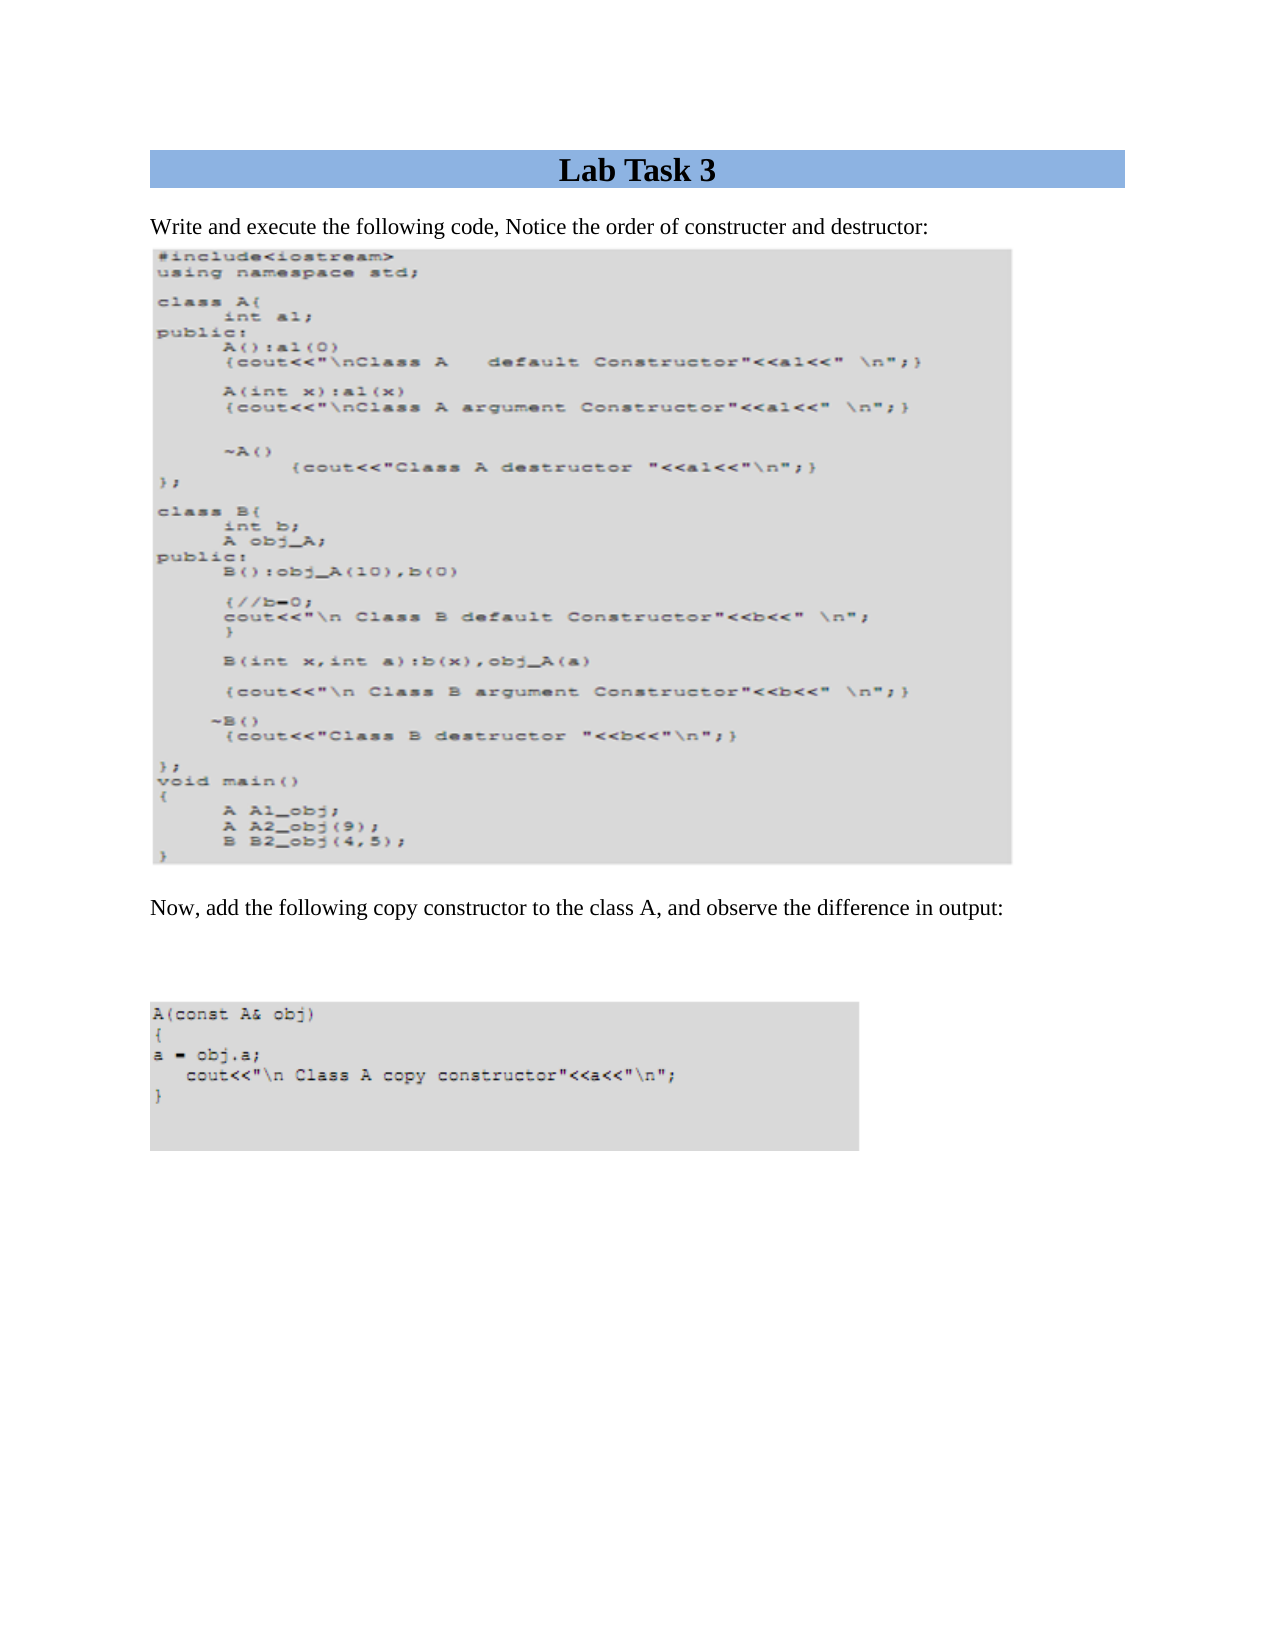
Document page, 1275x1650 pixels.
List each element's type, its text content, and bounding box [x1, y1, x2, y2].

picture [150, 246, 1021, 870]
text Write and execute the following code, Notice the order of constructer and destructor: [150, 213, 1125, 240]
subtitle Lab Task 3 [150, 150, 1125, 188]
picture [150, 999, 861, 1151]
text Now, add the following copy constructor to the class A, and observe the difference in output: [150, 894, 1125, 921]
